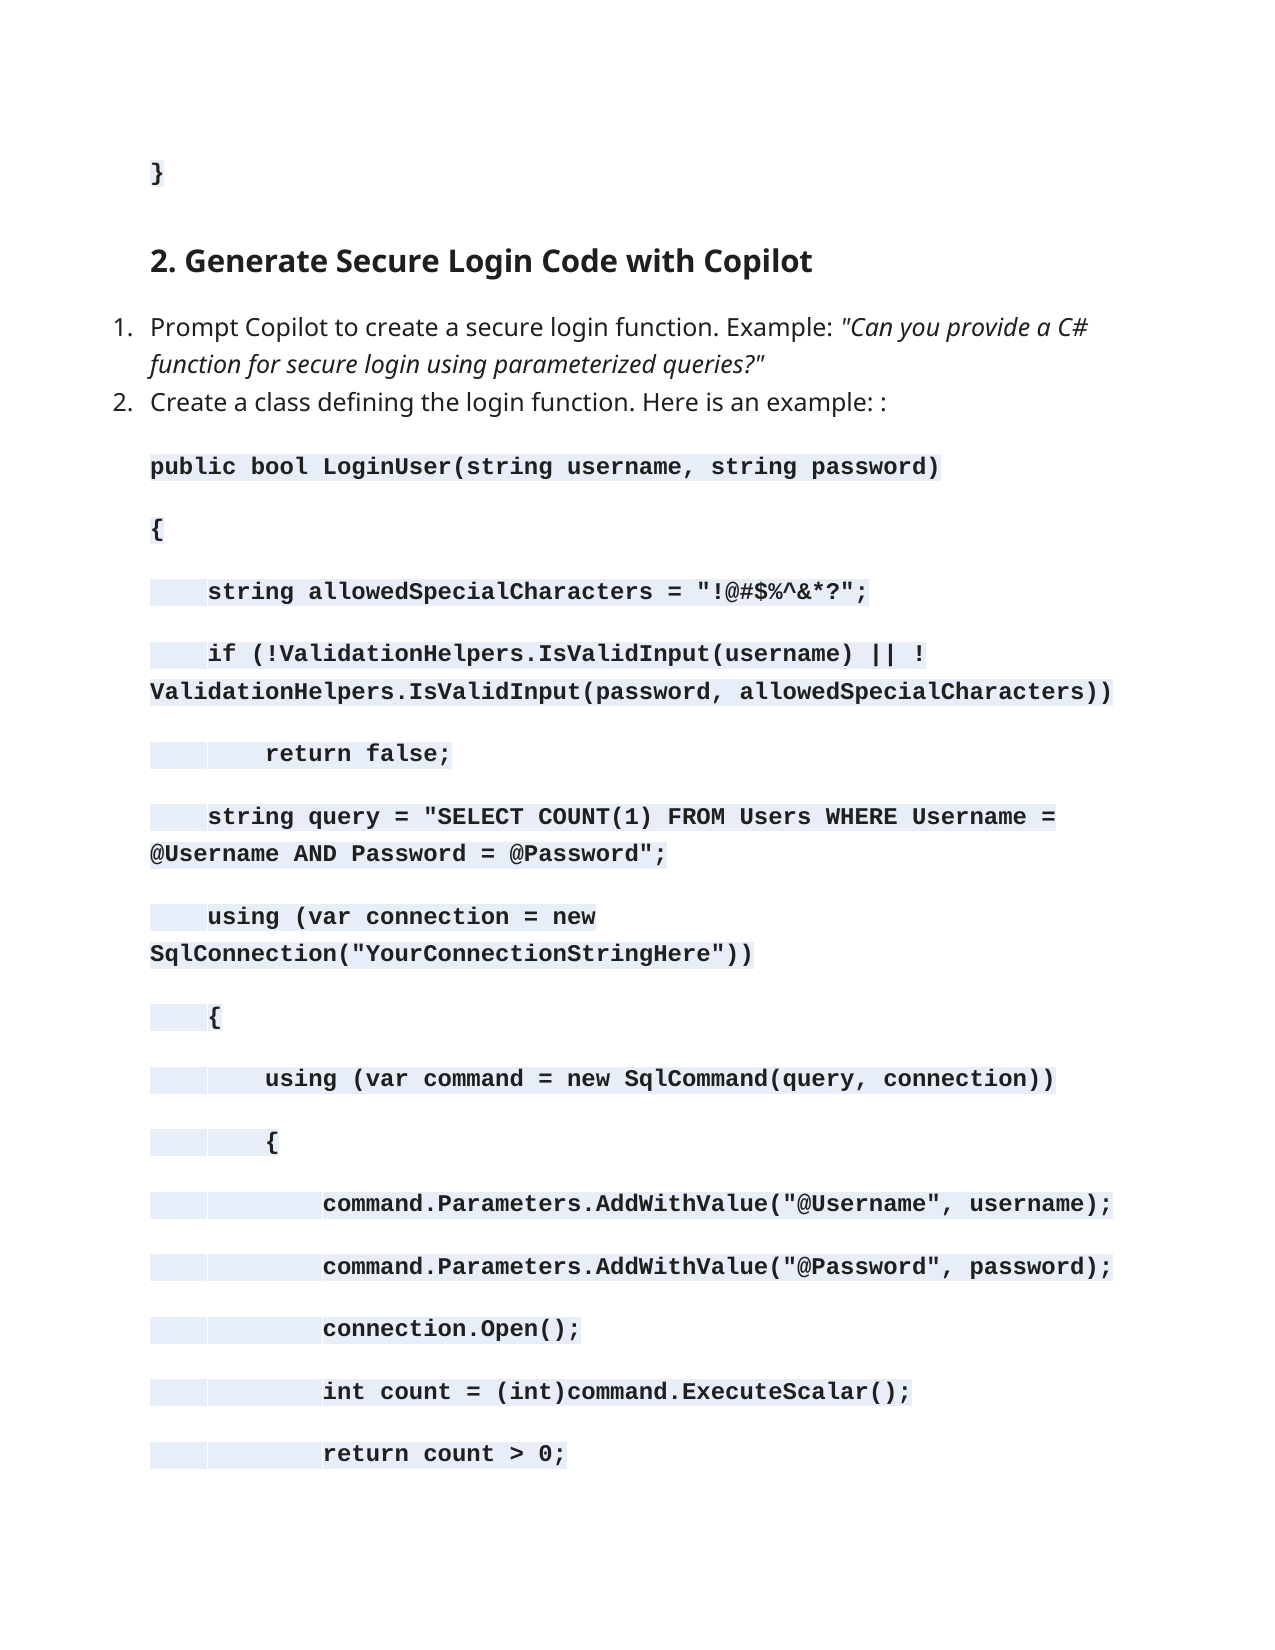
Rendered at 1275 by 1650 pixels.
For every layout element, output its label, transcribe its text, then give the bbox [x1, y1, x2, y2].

text using (var connection = new SqlConnection("YourConnectionStringHere")) [150, 894, 1162, 969]
text return count > 0; [150, 1431, 1162, 1469]
text int count = (int)command.ExecuteScalar(); [150, 1369, 1162, 1406]
list Prompt Copilot to create a secure login function. Example: "Can you provide a C# function for secure login using parameterized queries?" [112, 306, 1162, 381]
text public bool LoginUser(string username, string password) [150, 444, 1162, 481]
text { [150, 994, 1162, 1031]
text using (var command = new SqlCommand(query, connection)) [150, 1056, 1162, 1094]
text command.Parameters.AddWithValue("@Username", username); [150, 1181, 1162, 1219]
text command.Parameters.AddWithValue("@Password", password); [150, 1244, 1162, 1281]
text { [150, 506, 1162, 544]
text connection.Open(); [150, 1306, 1162, 1344]
text { [150, 1119, 1162, 1156]
subtitle 2. Generate Secure Login Code with Copilot [150, 237, 1162, 281]
text } [150, 150, 1162, 187]
list Create a class defining the login function. Here is an example: : [112, 381, 1162, 419]
text string allowedSpecialCharacters = "!@#$%^&*?"; [150, 569, 1162, 606]
text return false; [150, 731, 1162, 769]
text string query = "SELECT COUNT(1) FROM Users WHERE Username = @Username AND Password = @Password"; [150, 794, 1162, 869]
text if (!ValidationHelpers.IsValidInput(username) || !ValidationHelpers.IsValidInput(password, allowedSpecialCharacters)) [150, 631, 1162, 706]
